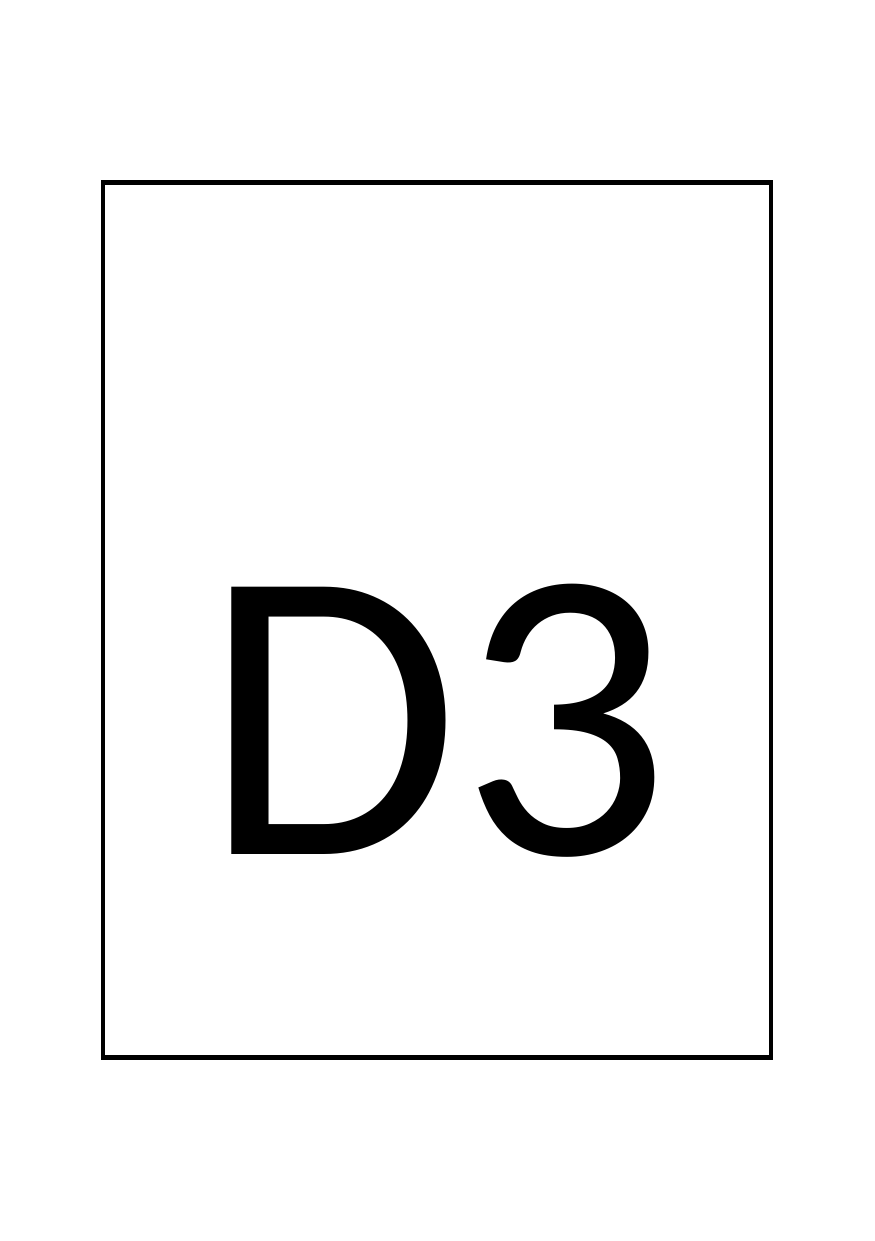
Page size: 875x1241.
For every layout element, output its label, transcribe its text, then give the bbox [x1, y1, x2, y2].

text D3 [150, 450, 724, 959]
